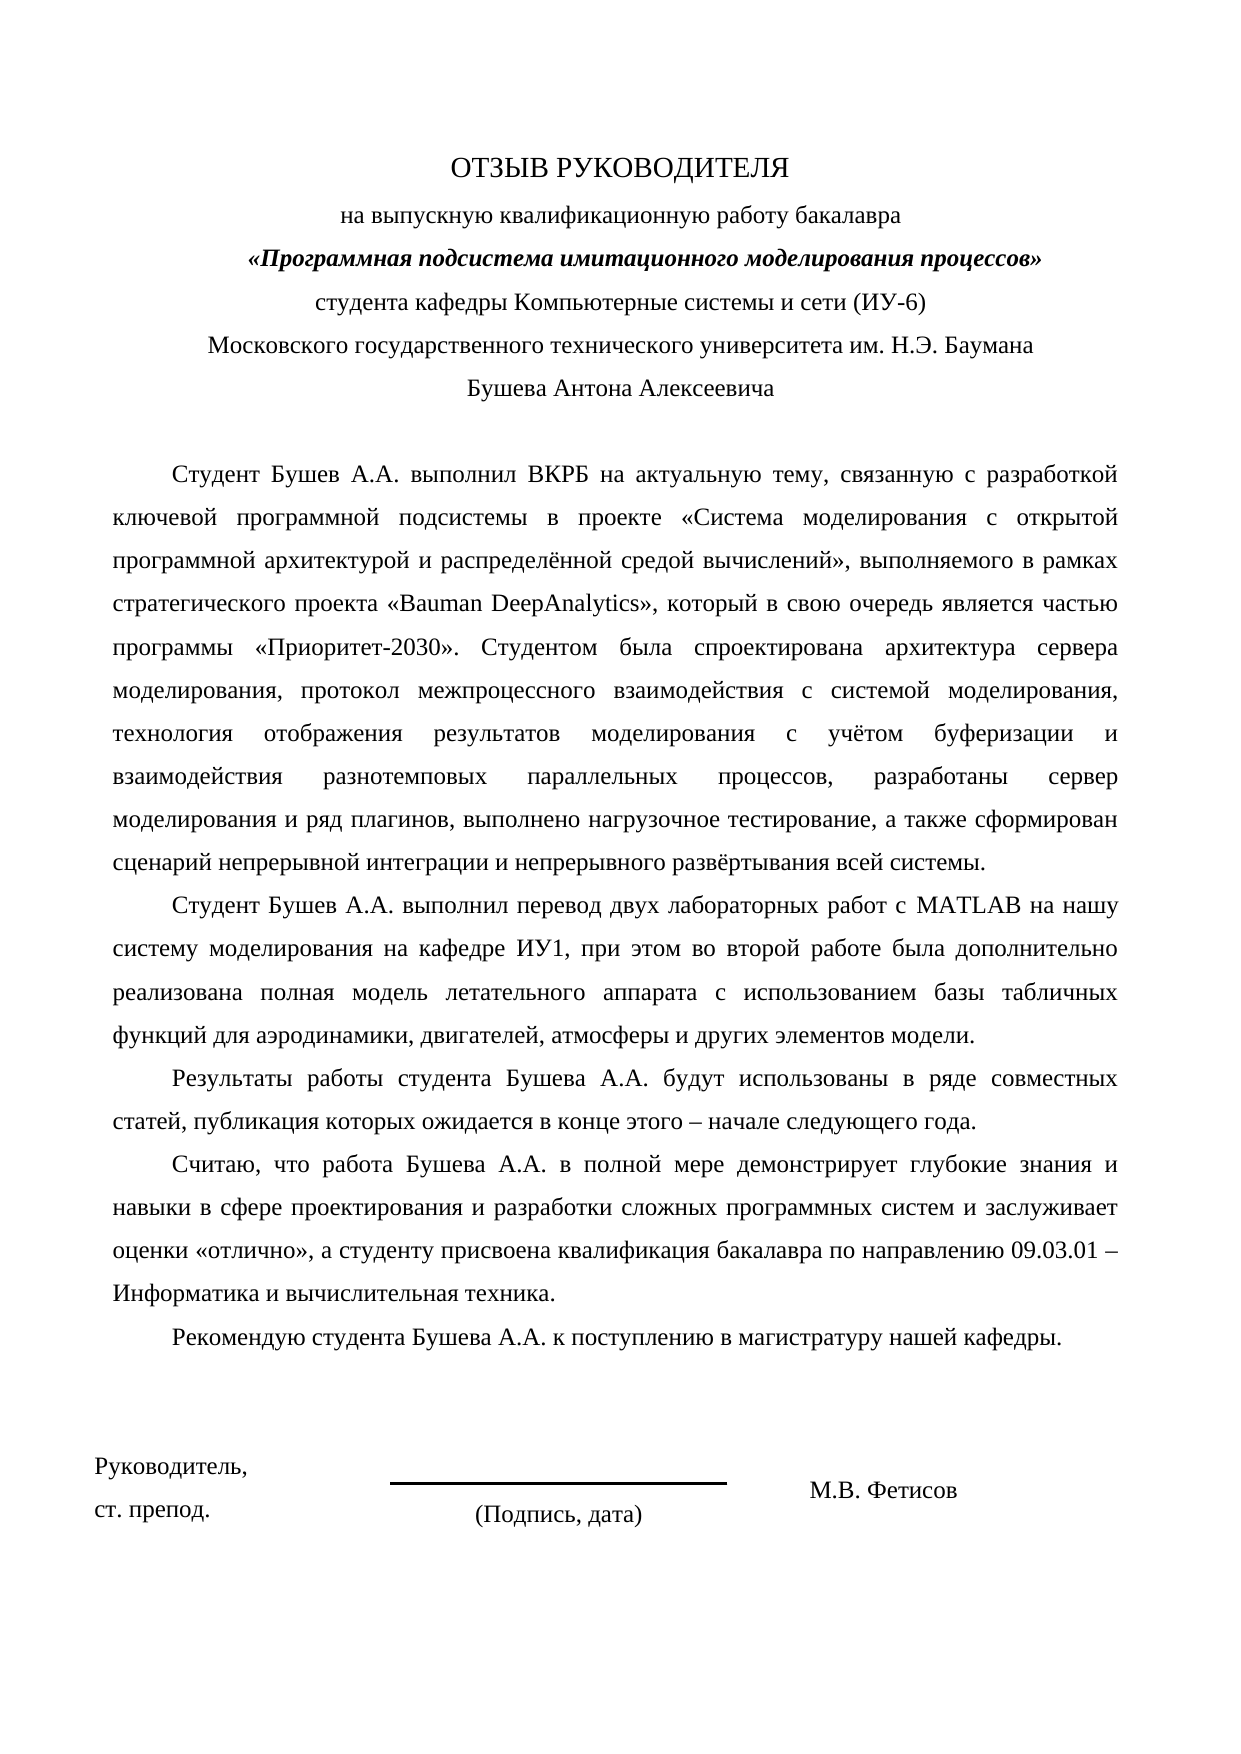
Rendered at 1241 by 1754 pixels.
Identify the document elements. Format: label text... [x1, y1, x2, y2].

table_header М.В. Фетисов [748, 1451, 1028, 1540]
text студента кафедры Компьютерные системы и сети (ИУ-6) [112, 287, 1129, 315]
table_header Руководитель, ст. препод. [83, 1451, 378, 1540]
text Рекомендую студента Бушева А.А. к поступлению в магистратуру нашей кафедры. [112, 1322, 1119, 1350]
text на выпускную квалификационную работу бакалавра [112, 200, 1129, 229]
text Бушева Антона Алексеевича [112, 373, 1129, 402]
table_header (Подпись, дата) [378, 1451, 747, 1540]
text Считаю, что работа Бушева А.А. в полной мере демонстрирует глубокие знания и навыки в сфере проектирования и разработки сложных программных систем и заслуживает оценки «отлично», а студенту присвоена квалификация бакалавра по направлению 09.03.01 – Информатика и вычислительная техника. [112, 1149, 1119, 1307]
text ОТЗЫВ РУКОВОДИТЕЛЯ [112, 150, 1128, 183]
text Московского государственного технического университета им. Н.Э. Баумана [112, 330, 1129, 358]
text Результаты работы студента Бушева А.А. будут использованы в ряде совместных статей, публикация которых ожидается в конце этого – начале следующего года. [112, 1063, 1119, 1135]
text «Программная подсистема имитационного моделирования процессов» [112, 243, 1178, 272]
text Студент Бушев А.А. выполнил ВКРБ на актуальную тему, связанную с разработкой ключевой программной подсистемы в проекте «Система моделирования с открытой программной архитектурой и распределённой средой вычислений», выполняемого в рамках стратегического проекта «Bauman DeepAnalytics», который в свою очередь является частью программы «Приоритет-2030». Студентом была спроектирована архитектура сервера моделирования, протокол межпроцессного взаимодействия с системой моделирования, технология отображения результатов моделирования с учётом буферизации и взаимодействия разнотемповых параллельных процессов, разработаны сервер моделирования и ряд плагинов, выполнено нагрузочное тестирование, а также сформирован сценарий непрерывной интеграции и непрерывного развёртывания всей системы. [112, 459, 1119, 876]
text Студент Бушев А.А. выполнил перевод двух лабораторных работ с MATLAB на нашу систему моделирования на кафедре ИУ1, при этом во второй работе была дополнительно реализована полная модель летательного аппарата с использованием базы табличных функций для аэродинамики, двигателей, атмосферы и других элементов модели. [112, 890, 1119, 1048]
